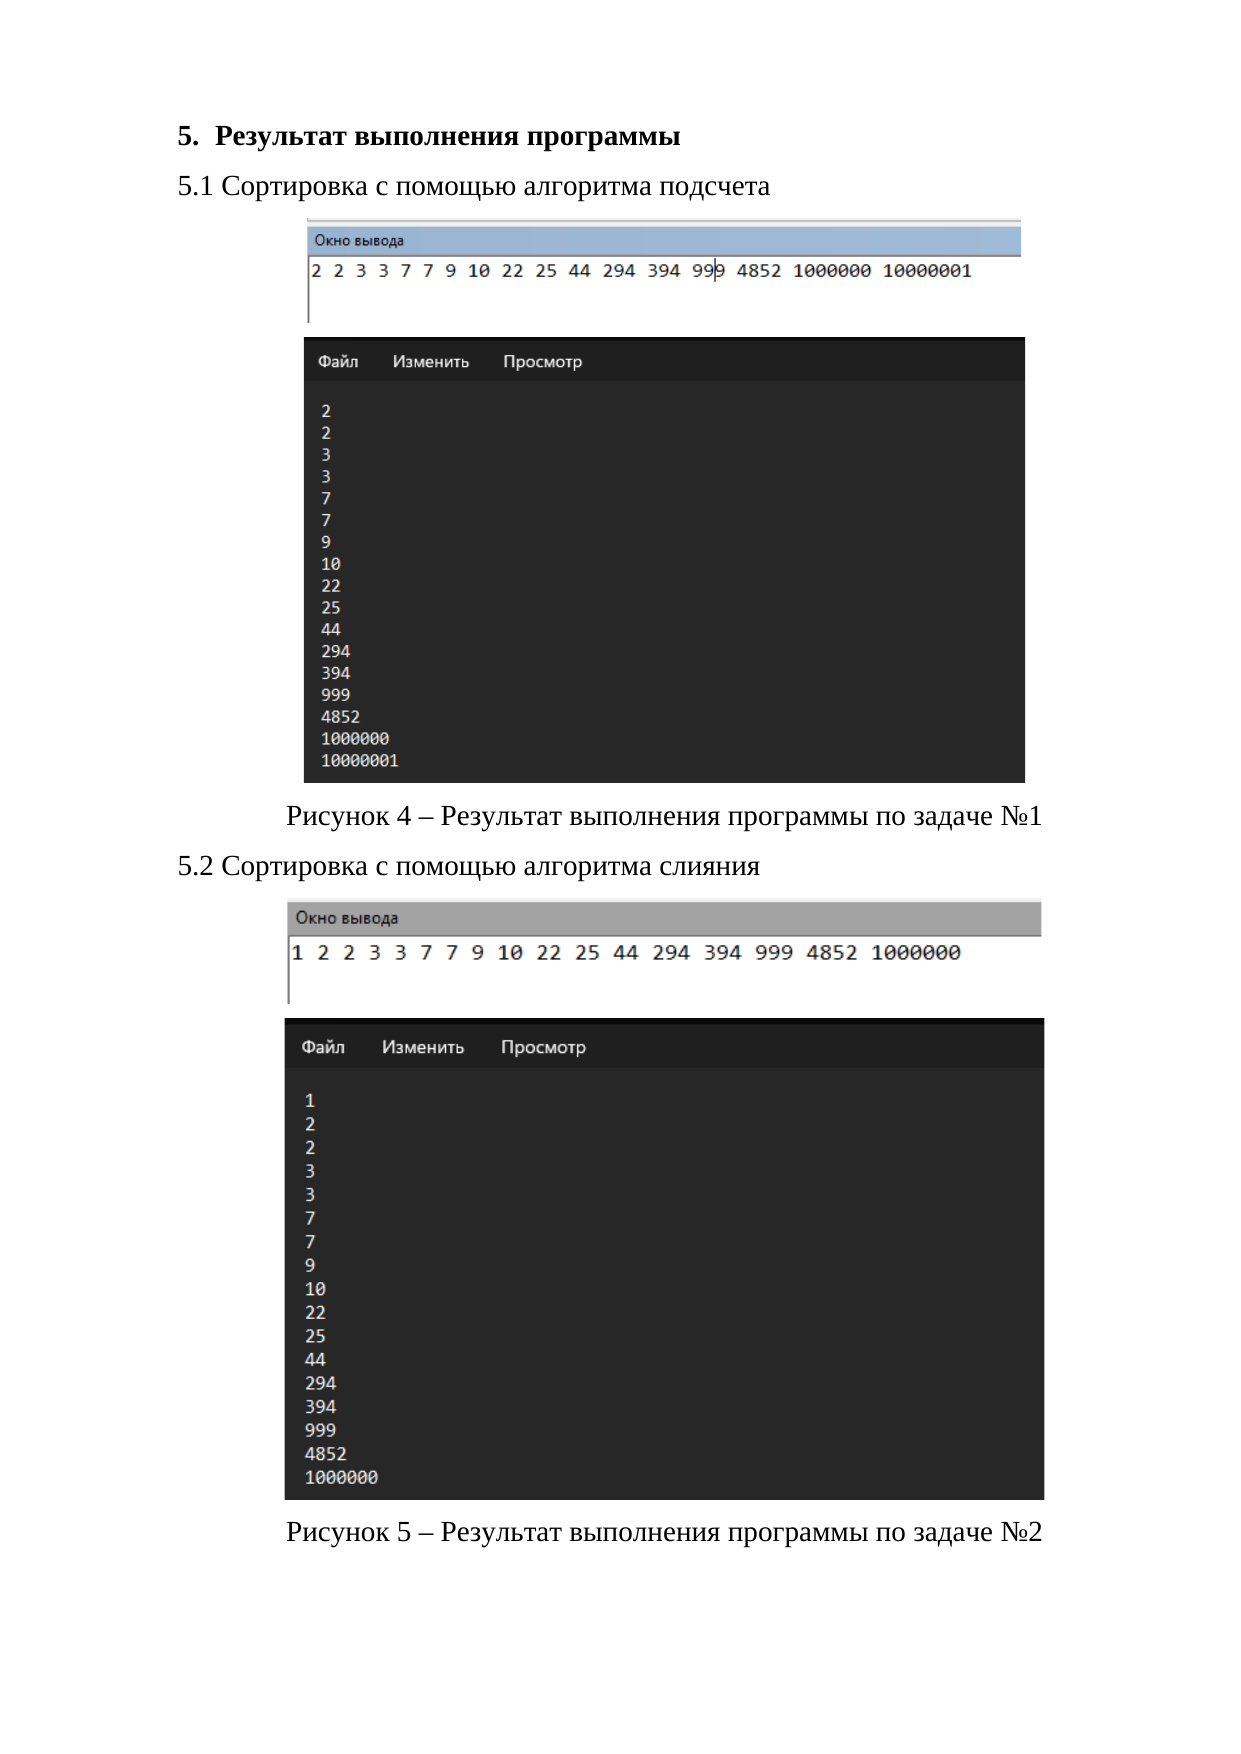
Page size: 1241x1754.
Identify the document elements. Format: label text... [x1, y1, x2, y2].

text Рисунок 5 – Результат выполнения программы по задаче №2 [177, 1514, 1152, 1548]
text Рисунок 4 – Результат выполнения программы по задаче №1 [177, 798, 1152, 832]
picture [284, 1018, 1045, 1500]
list Результат выполнения программы [177, 118, 1152, 152]
text 5.1 Сортировка с помощью алгоритма подсчета [177, 168, 1152, 202]
picture [303, 337, 1026, 783]
text 5.2 Сортировка с помощью алгоритма слияния [177, 848, 1152, 882]
picture [307, 218, 1022, 323]
picture [287, 898, 1042, 1004]
